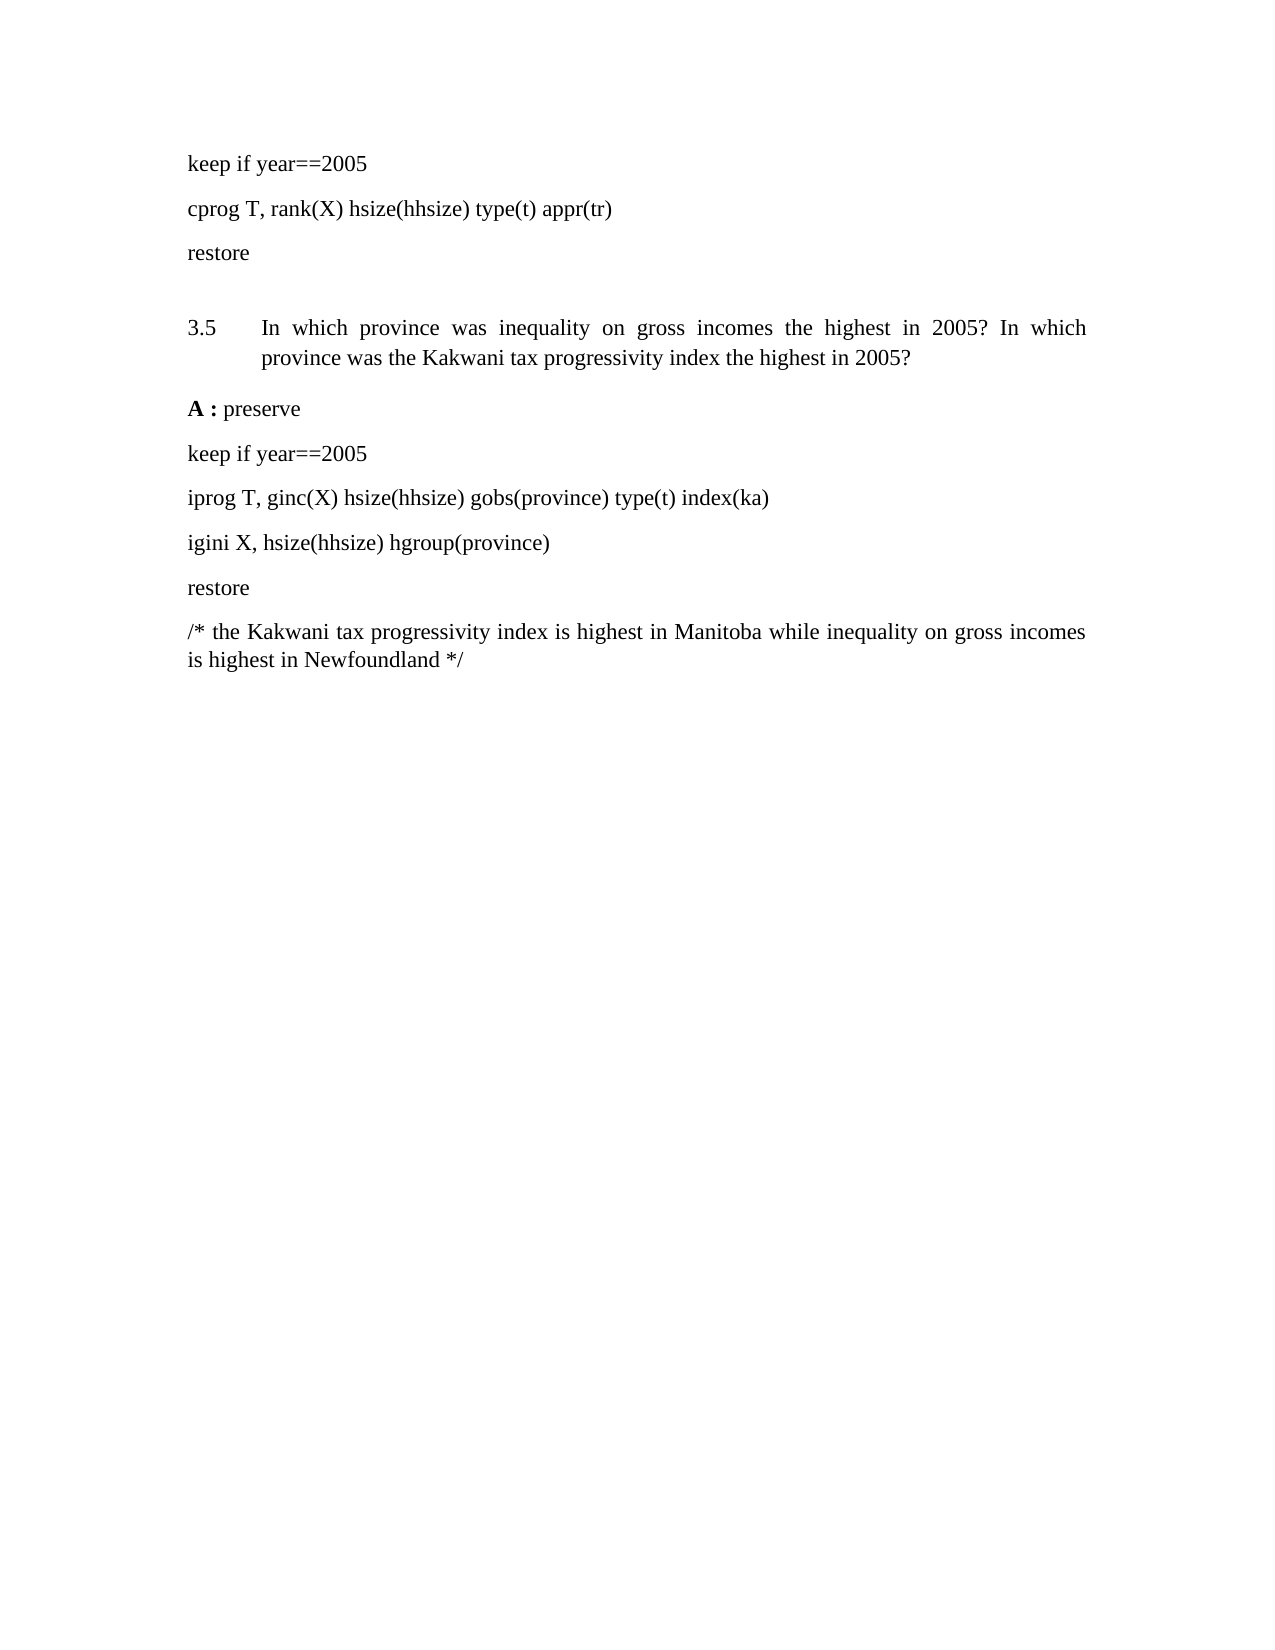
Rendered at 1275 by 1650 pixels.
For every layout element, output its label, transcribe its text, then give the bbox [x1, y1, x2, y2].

text A : preserve [187, 395, 1087, 422]
text /* the Kakwani tax progressivity index is highest in Manitoba while inequality on gross incomes is highest in Newfoundland */ [187, 618, 1087, 672]
text keep if year==2005 [187, 150, 1087, 176]
list In which province was inequality on gross incomes the highest in 2005? In which province was the Kakwani tax progressivity index the highest in 2005? [187, 314, 1087, 371]
text igini X, hsize(hhsize) hgroup(province) [187, 529, 1087, 555]
text restore [187, 573, 1087, 600]
text iprog T, ginc(X) hsize(hhsize) gobs(province) type(t) index(ka) [187, 484, 1087, 511]
text cprog T, rank(X) hsize(hhsize) type(t) appr(tr) [187, 194, 1087, 221]
text keep if year==2005 [187, 440, 1087, 466]
text restore [187, 239, 1087, 266]
